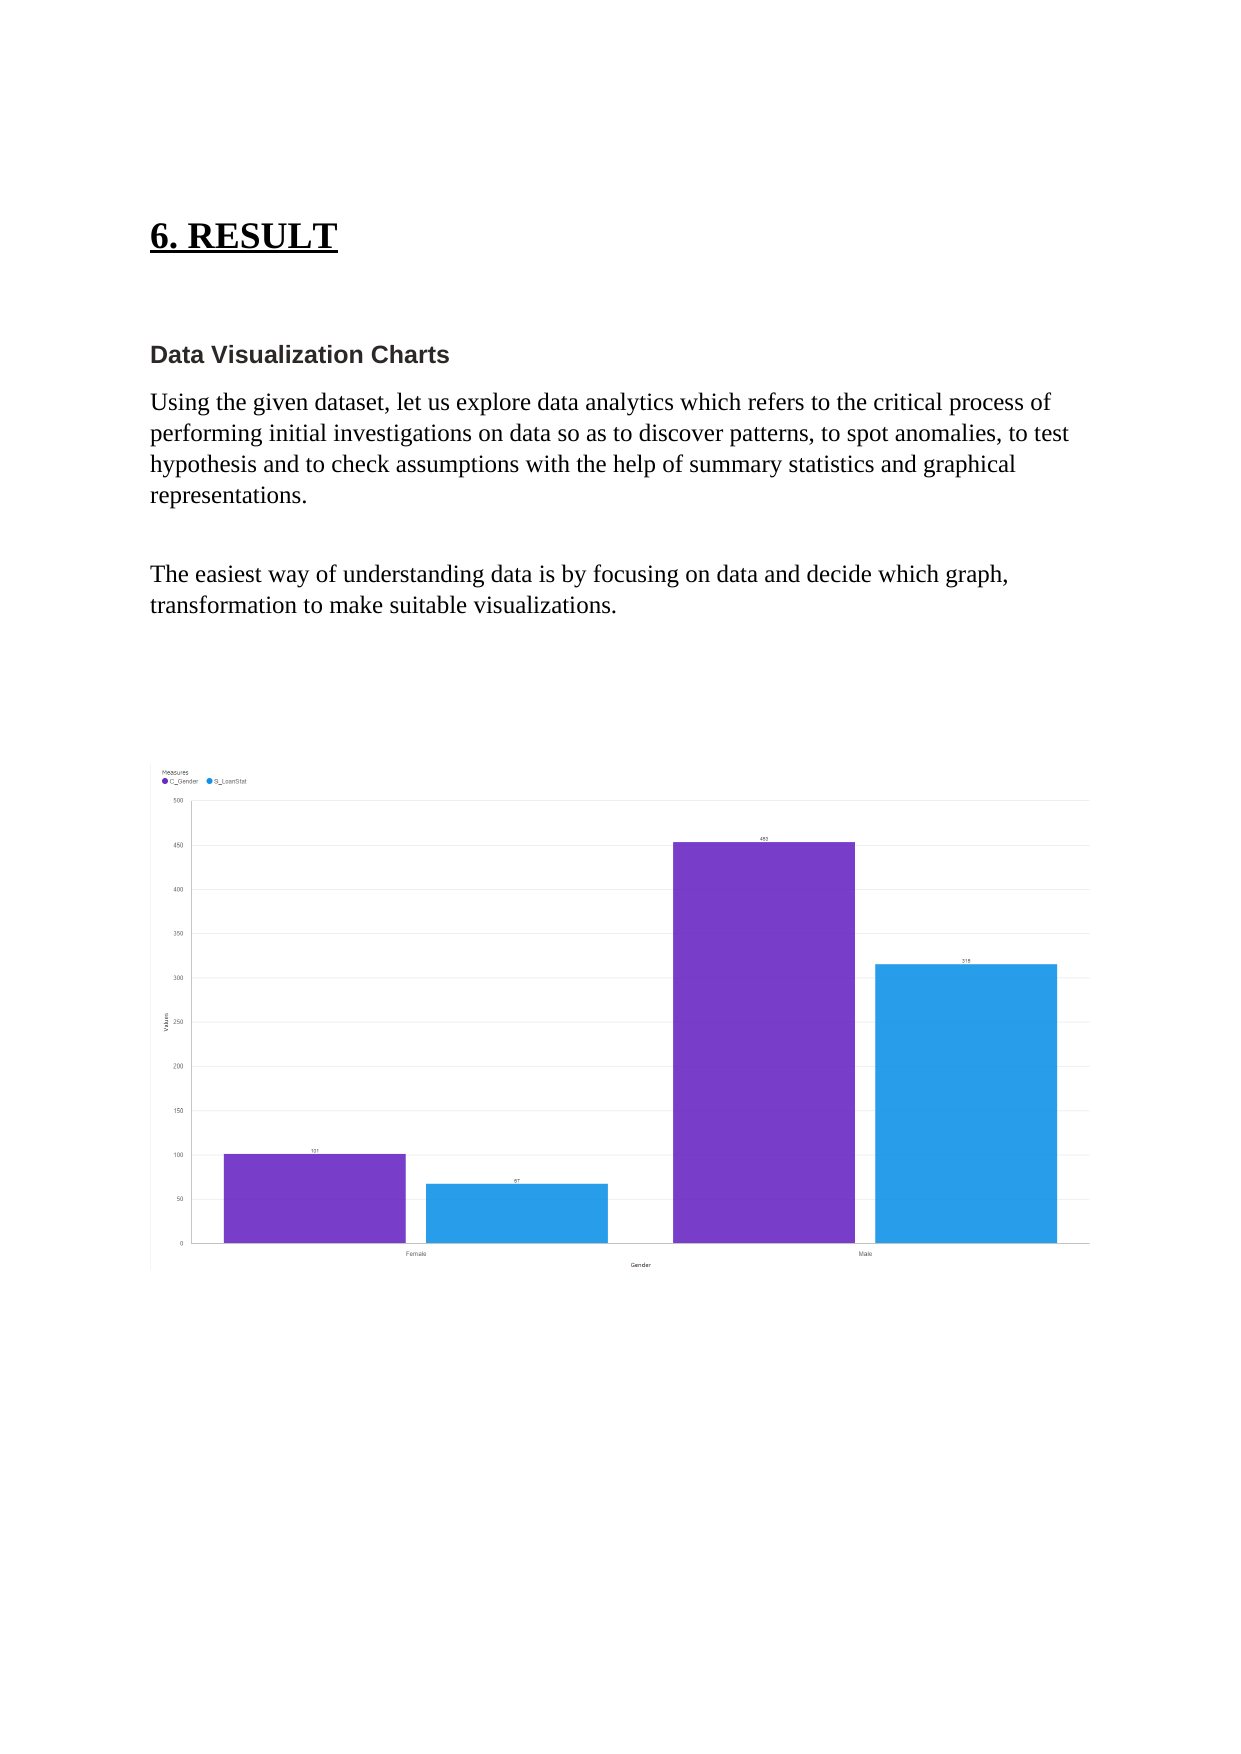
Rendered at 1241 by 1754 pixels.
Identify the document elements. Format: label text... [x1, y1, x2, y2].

text Using the given dataset, let us explore data analytics which refers to the critical process of performing initial investigations on data so as to discover patterns, to spot anomalies, to test hypothesis and to check assumptions with the help of summary statistics and graphical representations. [150, 387, 1090, 509]
picture [150, 764, 1090, 1270]
text 6. RESULT [150, 213, 1090, 256]
text The easiest way of understanding data is by focusing on data and decide which graph, transformation to make suitable visualizations. [150, 528, 1090, 619]
text Data Visualization Charts [150, 340, 1090, 368]
